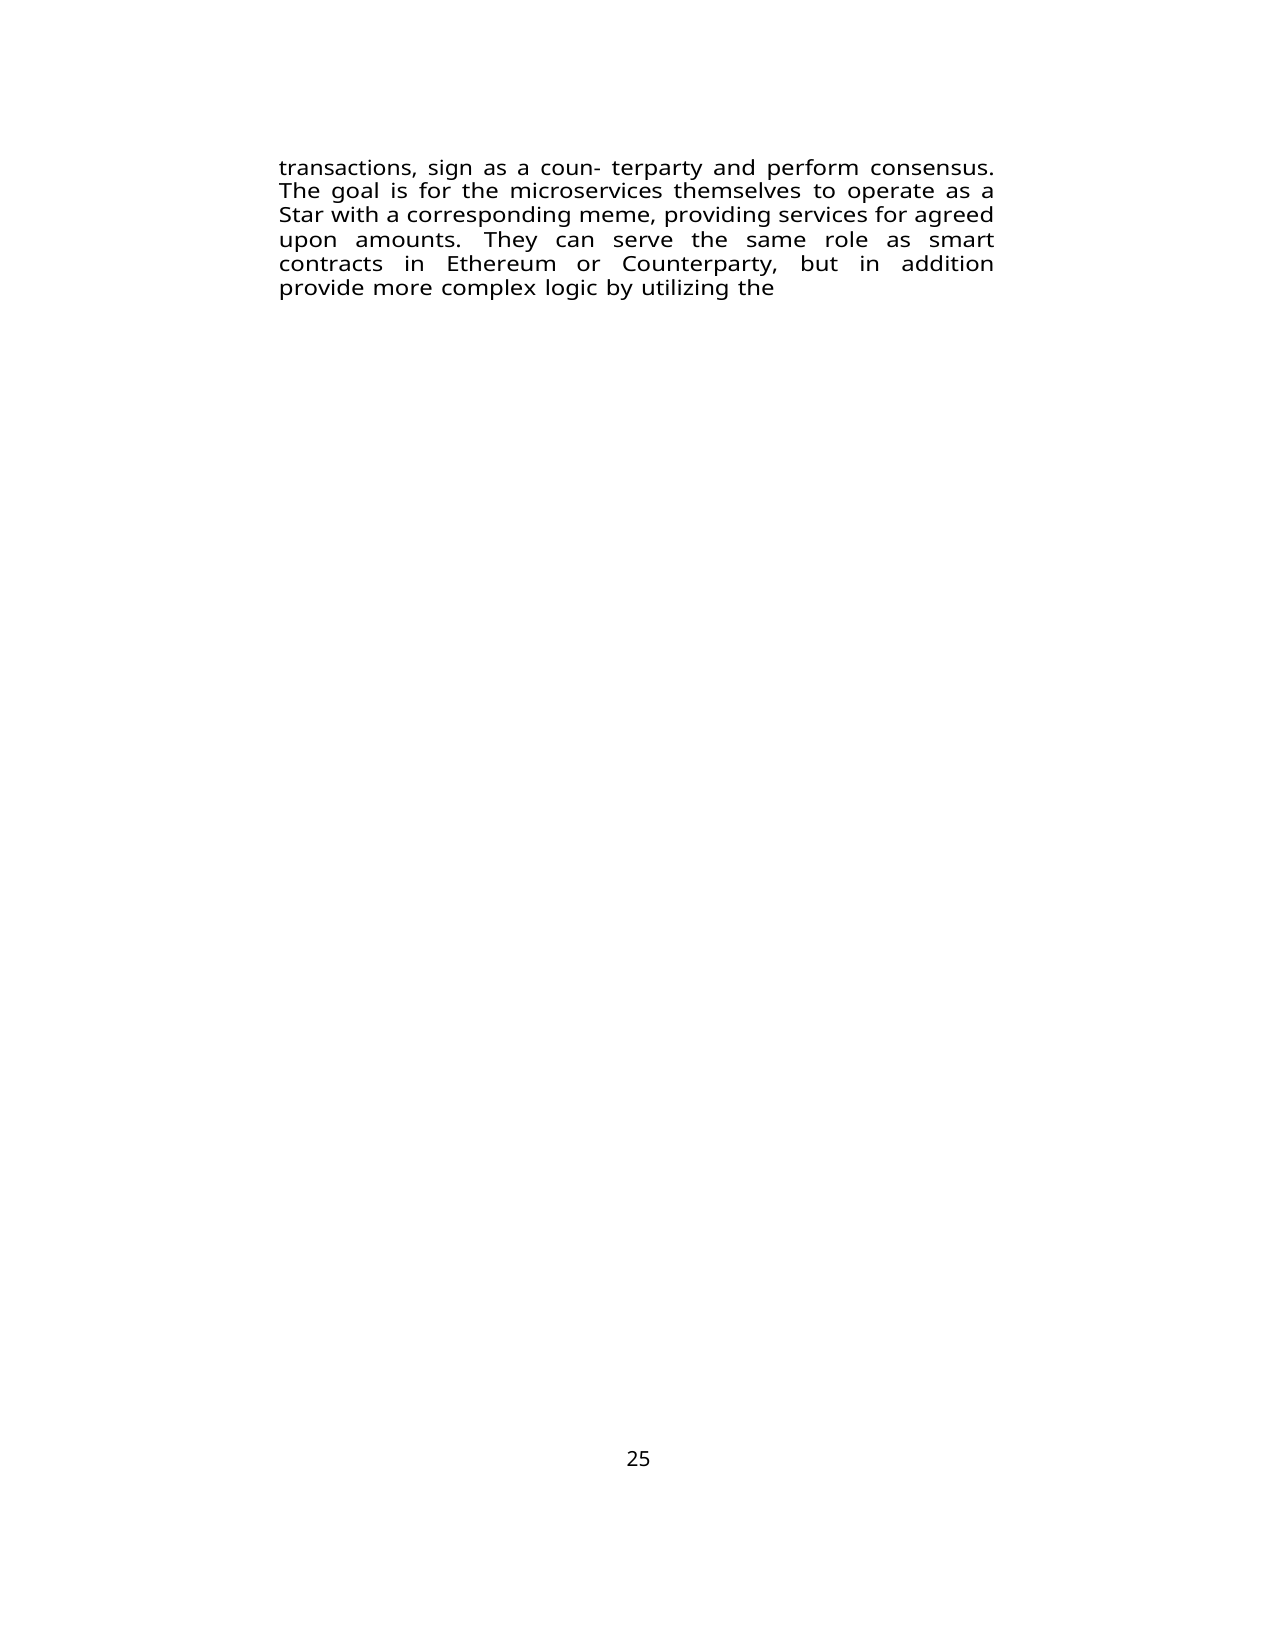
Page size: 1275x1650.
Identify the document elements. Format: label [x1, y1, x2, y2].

text [279, 156, 995, 302]
